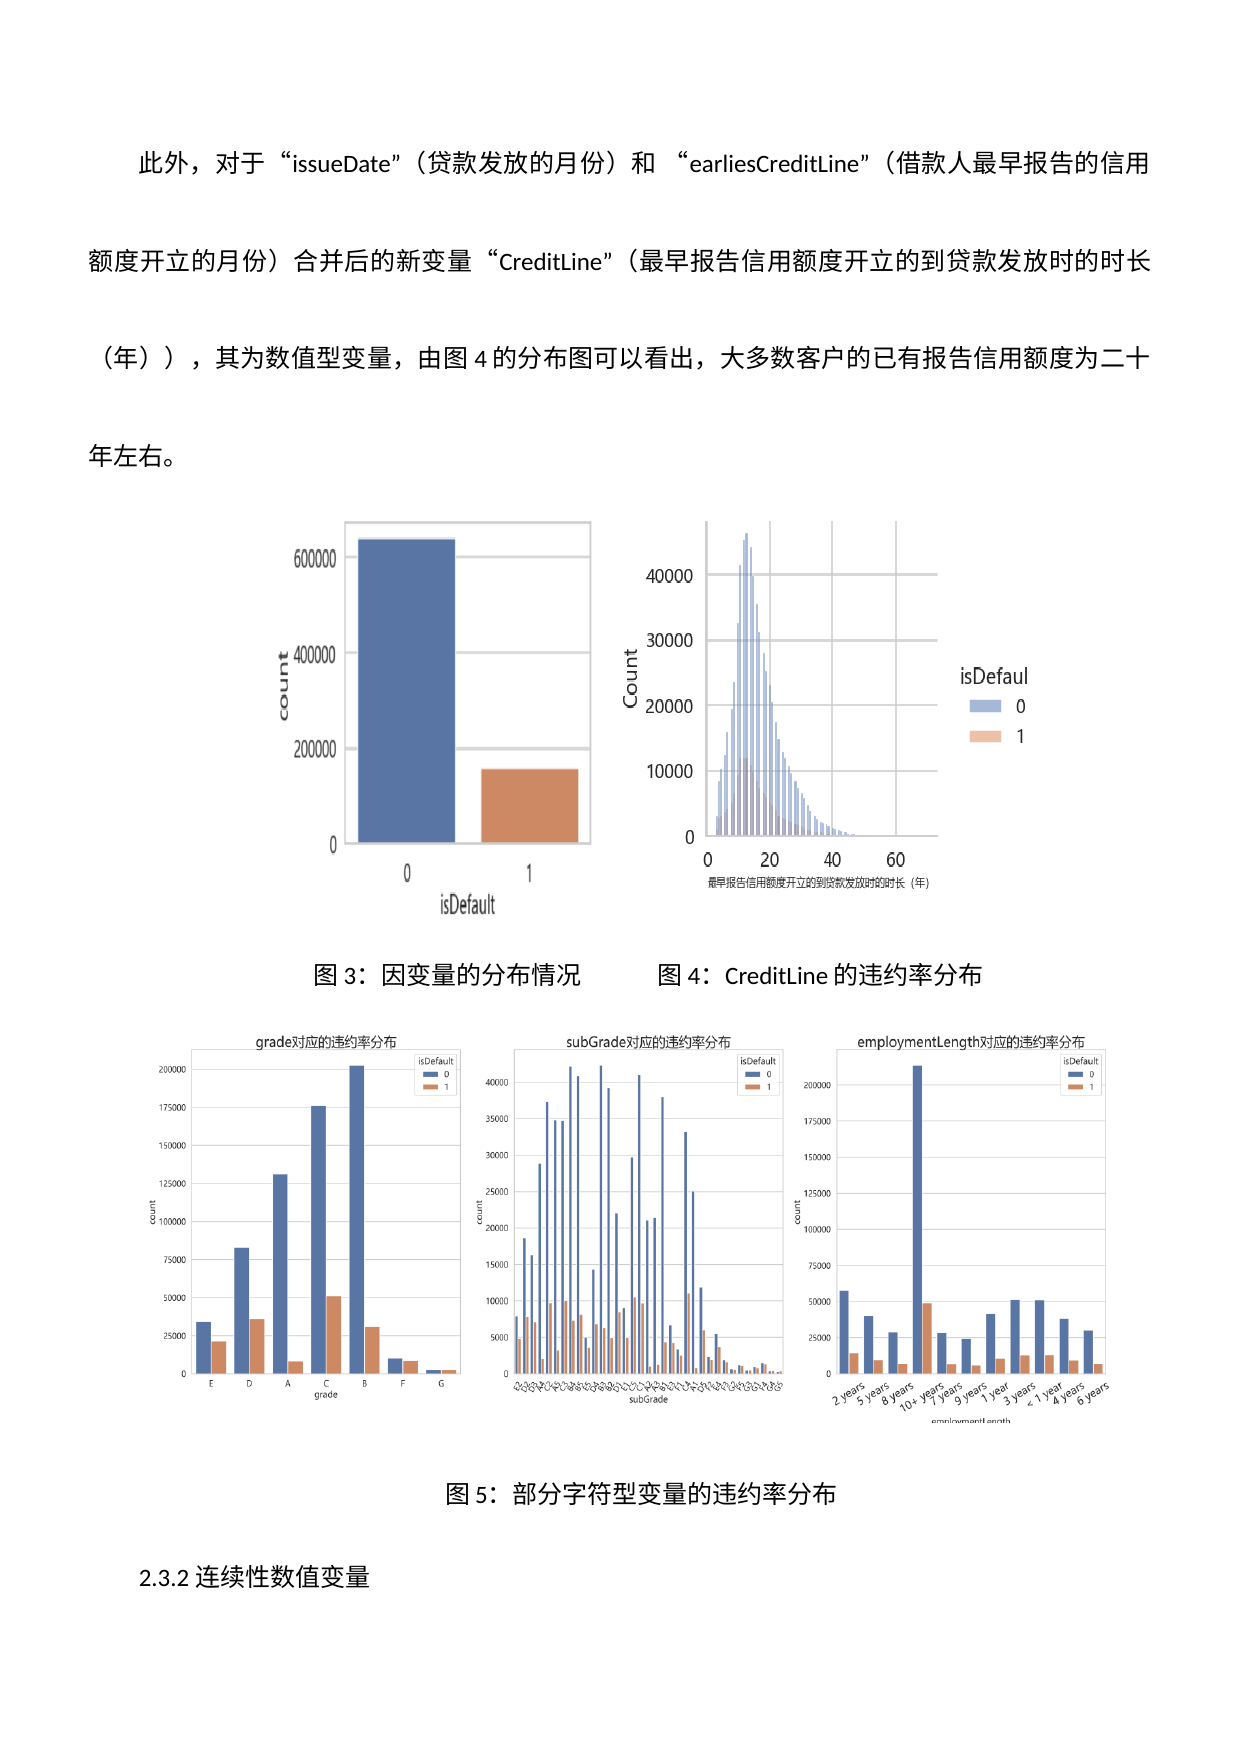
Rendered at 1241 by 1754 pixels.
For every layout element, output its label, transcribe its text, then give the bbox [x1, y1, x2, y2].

text 2.3.2 连续性数值变量 [88, 1543, 1152, 1608]
picture [268, 512, 1029, 920]
text 图3：因变量的分布情况 图4：CreditLine的违约率分布 [220, 941, 1152, 1006]
picture [138, 1024, 1115, 1423]
text 图5：部分字符型变量的违约率分布 [395, 1460, 1152, 1525]
text 此外，对于“issueDate”（贷款发放的月份）和 “earliesCreditLine”（借款人最早报告的信用额度开立的月份）合并后的新变量“CreditLine”（最早报告信用额度开立的到贷款发放时的时长（年）），其为数值型变量，由图4的分布图可以看出，大多数客户的已有报告信用额度为二十年左右。 [88, 129, 1152, 487]
